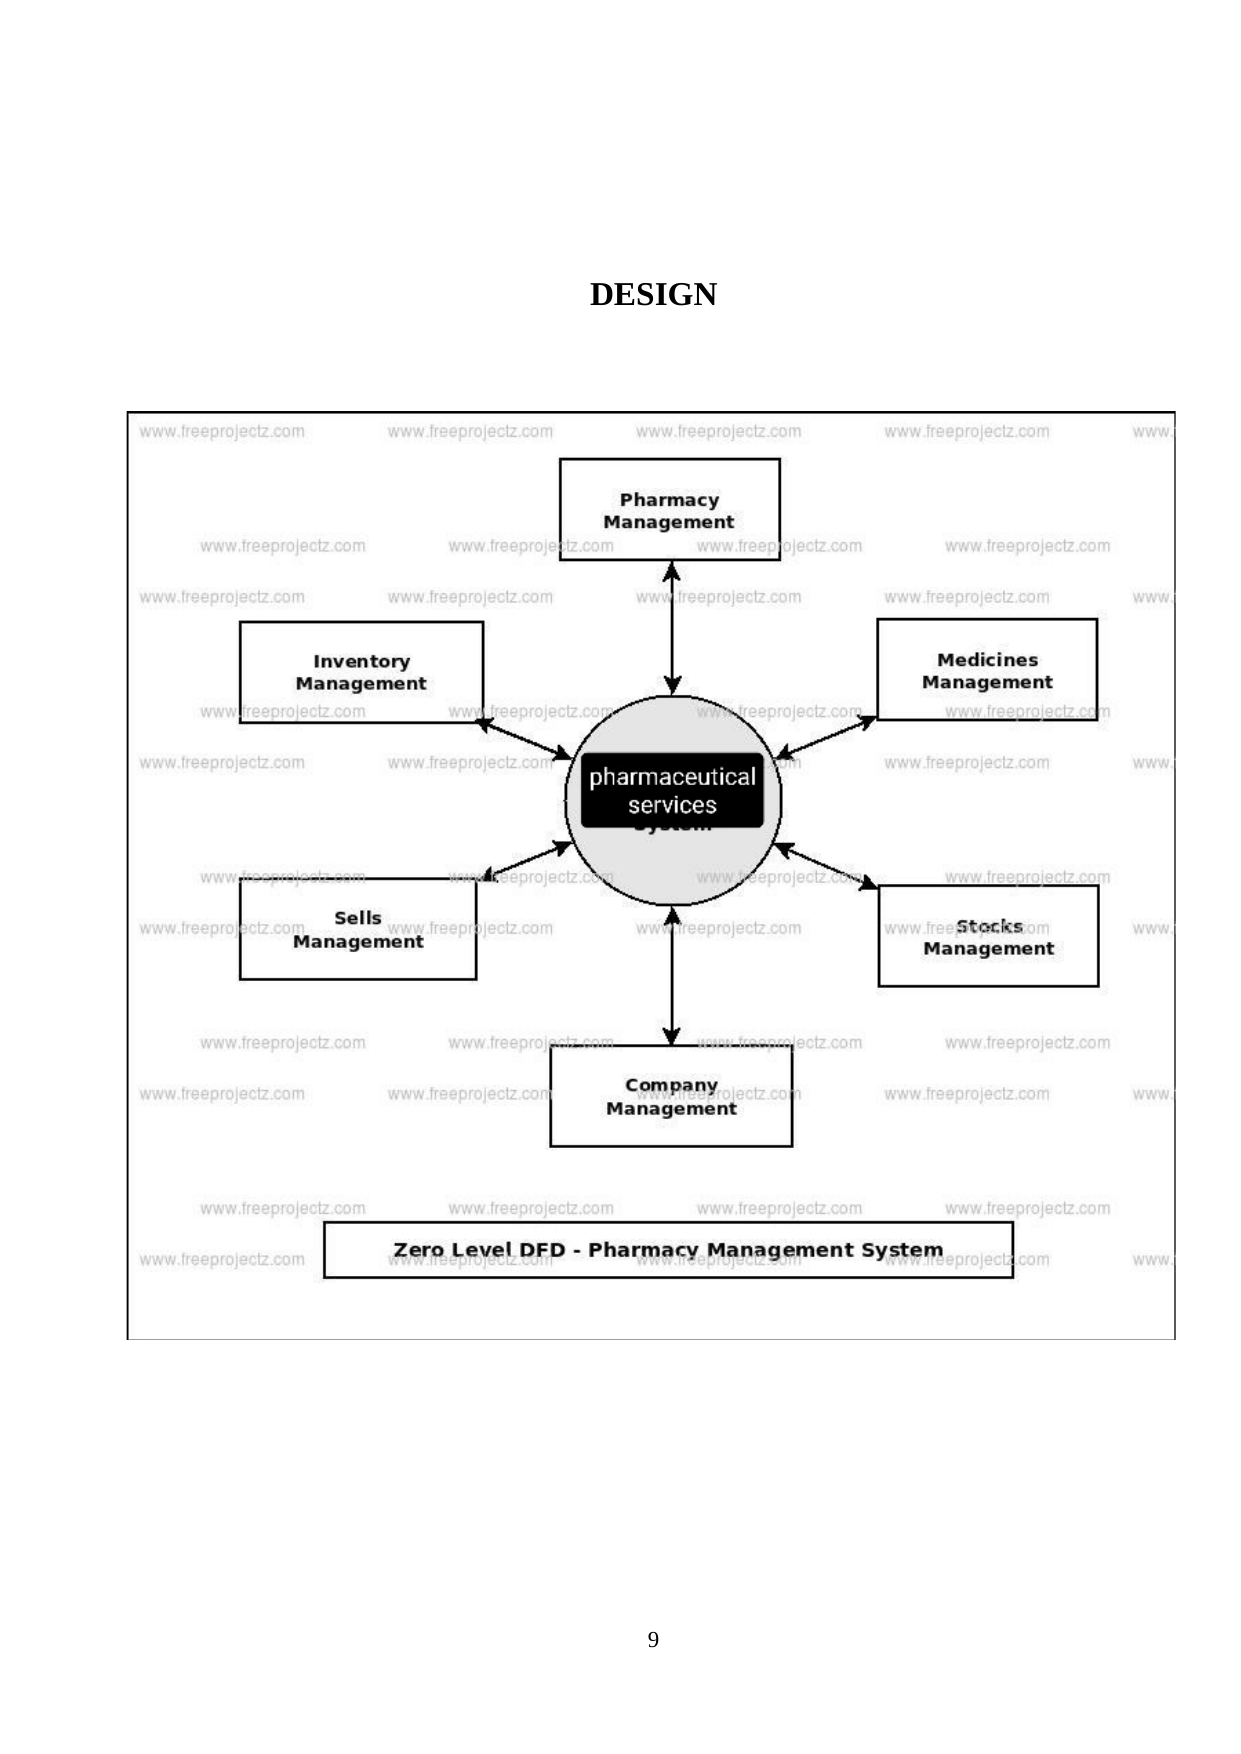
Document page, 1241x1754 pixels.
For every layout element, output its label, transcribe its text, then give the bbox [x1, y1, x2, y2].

subtitle DESIGN [314, 274, 993, 312]
picture [126, 411, 1176, 1338]
